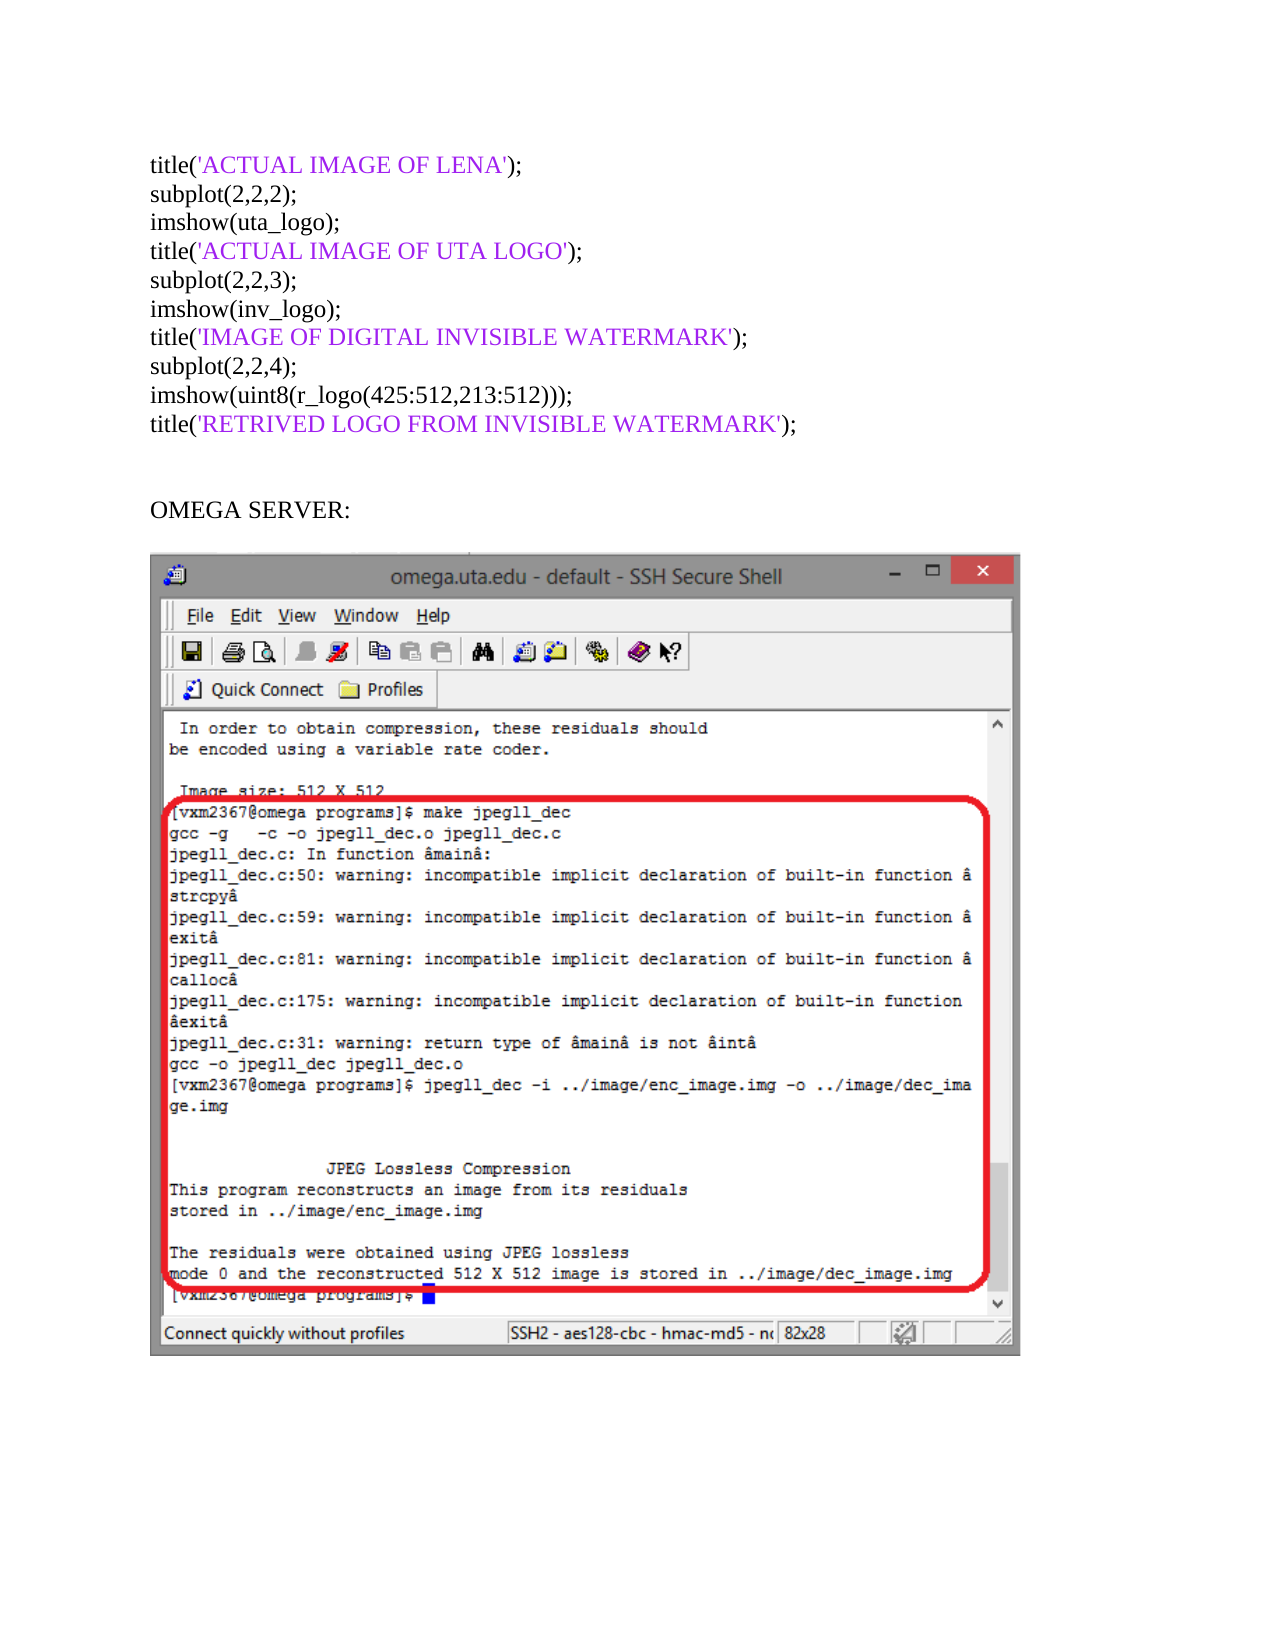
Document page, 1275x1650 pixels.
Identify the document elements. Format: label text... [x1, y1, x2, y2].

text title('RETRIVED LOGO FROM INVISIBLE WATERMARK'); [150, 409, 1125, 437]
text OMEGA SERVER: [150, 495, 1125, 524]
text subplot(2,2,2); [150, 179, 1125, 207]
text imshow(uint8(r_logo(425:512,213:512))); [150, 380, 1125, 409]
text title('ACTUAL IMAGE OF UTA LOGO'); [150, 236, 1125, 265]
text imshow(uta_logo); [150, 207, 1125, 236]
text title('ACTUAL IMAGE OF LENA'); [150, 150, 1125, 179]
text imshow(inv_logo); [150, 294, 1125, 322]
text subplot(2,2,4); [150, 351, 1125, 380]
text title('IMAGE OF DIGITAL INVISIBLE WATERMARK'); [150, 322, 1125, 351]
picture [150, 552, 1021, 1356]
text subplot(2,2,3); [150, 265, 1125, 294]
